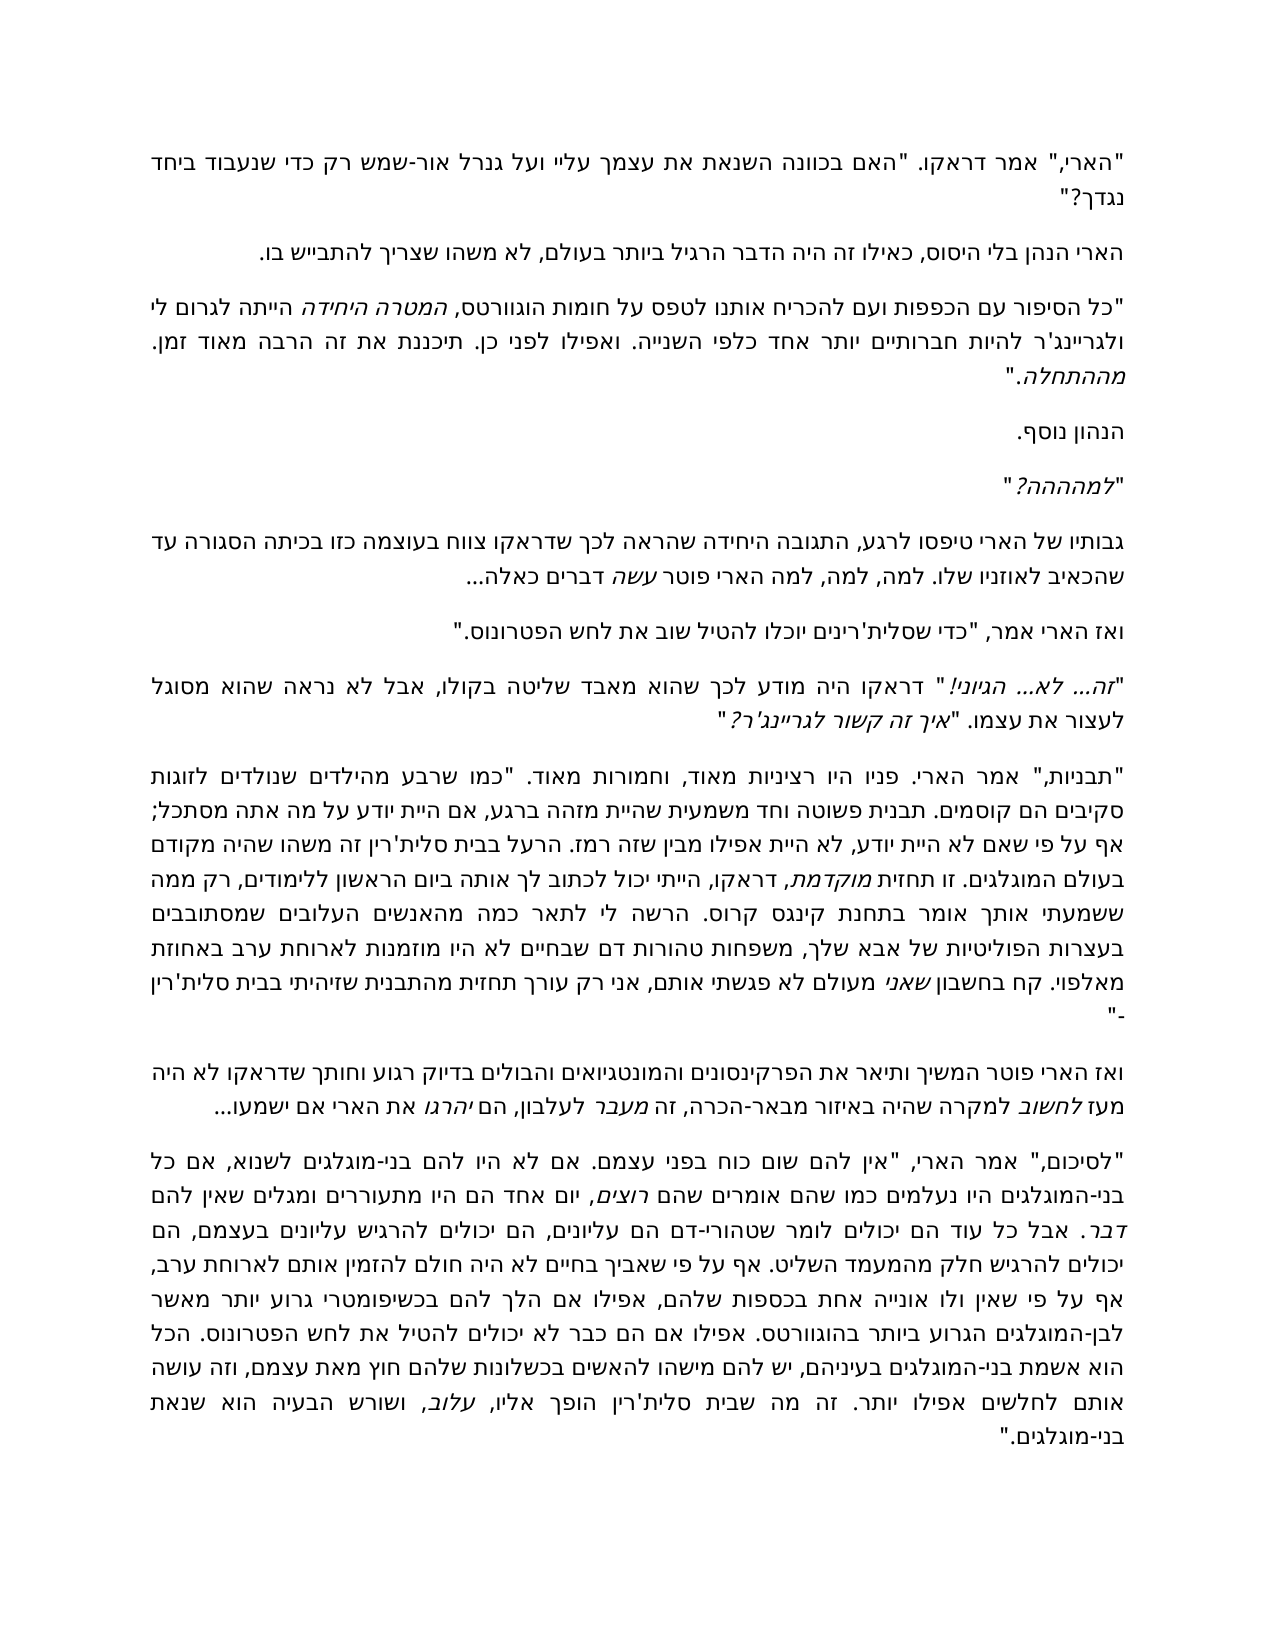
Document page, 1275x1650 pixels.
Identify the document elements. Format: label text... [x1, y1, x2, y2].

text הנהון נוסף. [150, 419, 1125, 449]
text "לסיכום," אמר הארי, "אין להם שום כוח בפני עצמם. אם לא היו להם בני-מוגלגים לשנוא, אם כל בני-המוגלגים היו נעלמים כמו שהם אומרים שהם רוצים, יום אחד הם היו מתעוררים ומגלים שאין להם דבר. אבל כל עוד הם יכולים לומר שטהורי-דם הם עליונים, הם יכולים להרגיש עליונים בעצמם, הם יכולים להרגיש חלק מהמעמד השליט. אף על פי שאביך בחיים לא היה חולם להזמין אותם לארוחת ערב, אף על פי שאין ולו אונייה אחת בכספות שלהם, אפילו אם הלך להם בכשיפומטרי גרוע יותר מאשר לבן-המוגלגים הגרוע ביותר בהוגוורטס. אפילו אם הם כבר לא יכולים להטיל את לחש הפטרונוס. הכל הוא אשמת בני-המוגלגים בעיניהם, יש להם מישהו להאשים בכשלונות שלהם חוץ מאת עצמם, וזה עושה אותם לחלשים אפילו יותר. זה מה שבית סלית'רין הופך אליו, עלוב, ושורש הבעיה הוא שנאת בני-מוגלגים." [150, 1149, 1125, 1454]
text "הארי," אמר דראקו. "האם בכוונה השנאת את עצמך עליי ועל גנרל אור-שמש רק כדי שנעבוד ביחד נגדך?" [150, 150, 1125, 214]
text "תבניות," אמר הארי. פניו היו רציניות מאוד, וחמורות מאוד. "כמו שרבע מהילדים שנולדים לזוגות סקיבים הם קוסמים. תבנית פשוטה וחד משמעית שהיית מזהה ברגע, אם היית יודע על מה אתה מסתכל; אף על פי שאם לא היית יודע, לא היית אפילו מבין שזה רמז. הרעל בבית סלית'רין זה משהו שהיה מקודם בעולם המוגלגים. זו תחזית מוקדמת, דראקו, הייתי יכול לכתוב לך אותה ביום הראשון ללימודים, רק ממה ששמעתי אותך אומר בתחנת קינגס קרוס. הרשה לי לתאר כמה מהאנשים העלובים שמסתובבים בעצרות הפוליטיות של אבא שלך, משפחות טהורות דם שבחיים לא היו מוזמנות לארוחת ערב באחוזת מאלפוי. קח בחשבון שאני מעולם לא פגשתי אותם, אני רק עורך תחזית מהתבנית שזיהיתי בבית סלית'רין -" [150, 763, 1125, 1034]
text "זה… לא… הגיוני!" דראקו היה מודע לכך שהוא מאבד שליטה בקולו, אבל לא נראה שהוא מסוגל לעצור את עצמו. "איך זה קשור לגריינג'ר?" [150, 674, 1125, 738]
text הארי הנהן בלי היסוס, כאילו זה היה הדבר הרגיל ביותר בעולם, לא משהו שצריך להתבייש בו. [150, 239, 1125, 269]
text "כל הסיפור עם הכפפות ועם להכריח אותנו לטפס על חומות הוגוורטס, המטרה היחידה הייתה לגרום לי ולגריינג'ר להיות חברותיים יותר אחד כלפי השנייה. ואפילו לפני כן. תיכננת את זה הרבה מאוד זמן. מההתחלה." [150, 295, 1125, 393]
text גבותיו של הארי טיפסו לרגע, התגובה היחידה שהראה לכך שדראקו צווח בעוצמה כזו בכיתה הסגורה עד שהכאיב לאוזניו שלו. למה, למה, למה הארי פוטר עשה דברים כאלה… [150, 529, 1125, 593]
text ואז הארי פוטר המשיך ותיאר את הפרקינסונים והמונטגיואים והבולים בדיוק רגוע וחותך שדראקו לא היה מעז לחשוב למקרה שהיה באיזור מבאר-הכרה, זה מעבר לעלבון, הם יהרגו את הארי אם ישמעו… [150, 1059, 1125, 1124]
text ואז הארי אמר, "כדי שסלית'רינים יוכלו להטיל שוב את לחש הפטרונוס." [150, 619, 1125, 649]
text "למהההה?" [150, 474, 1125, 504]
